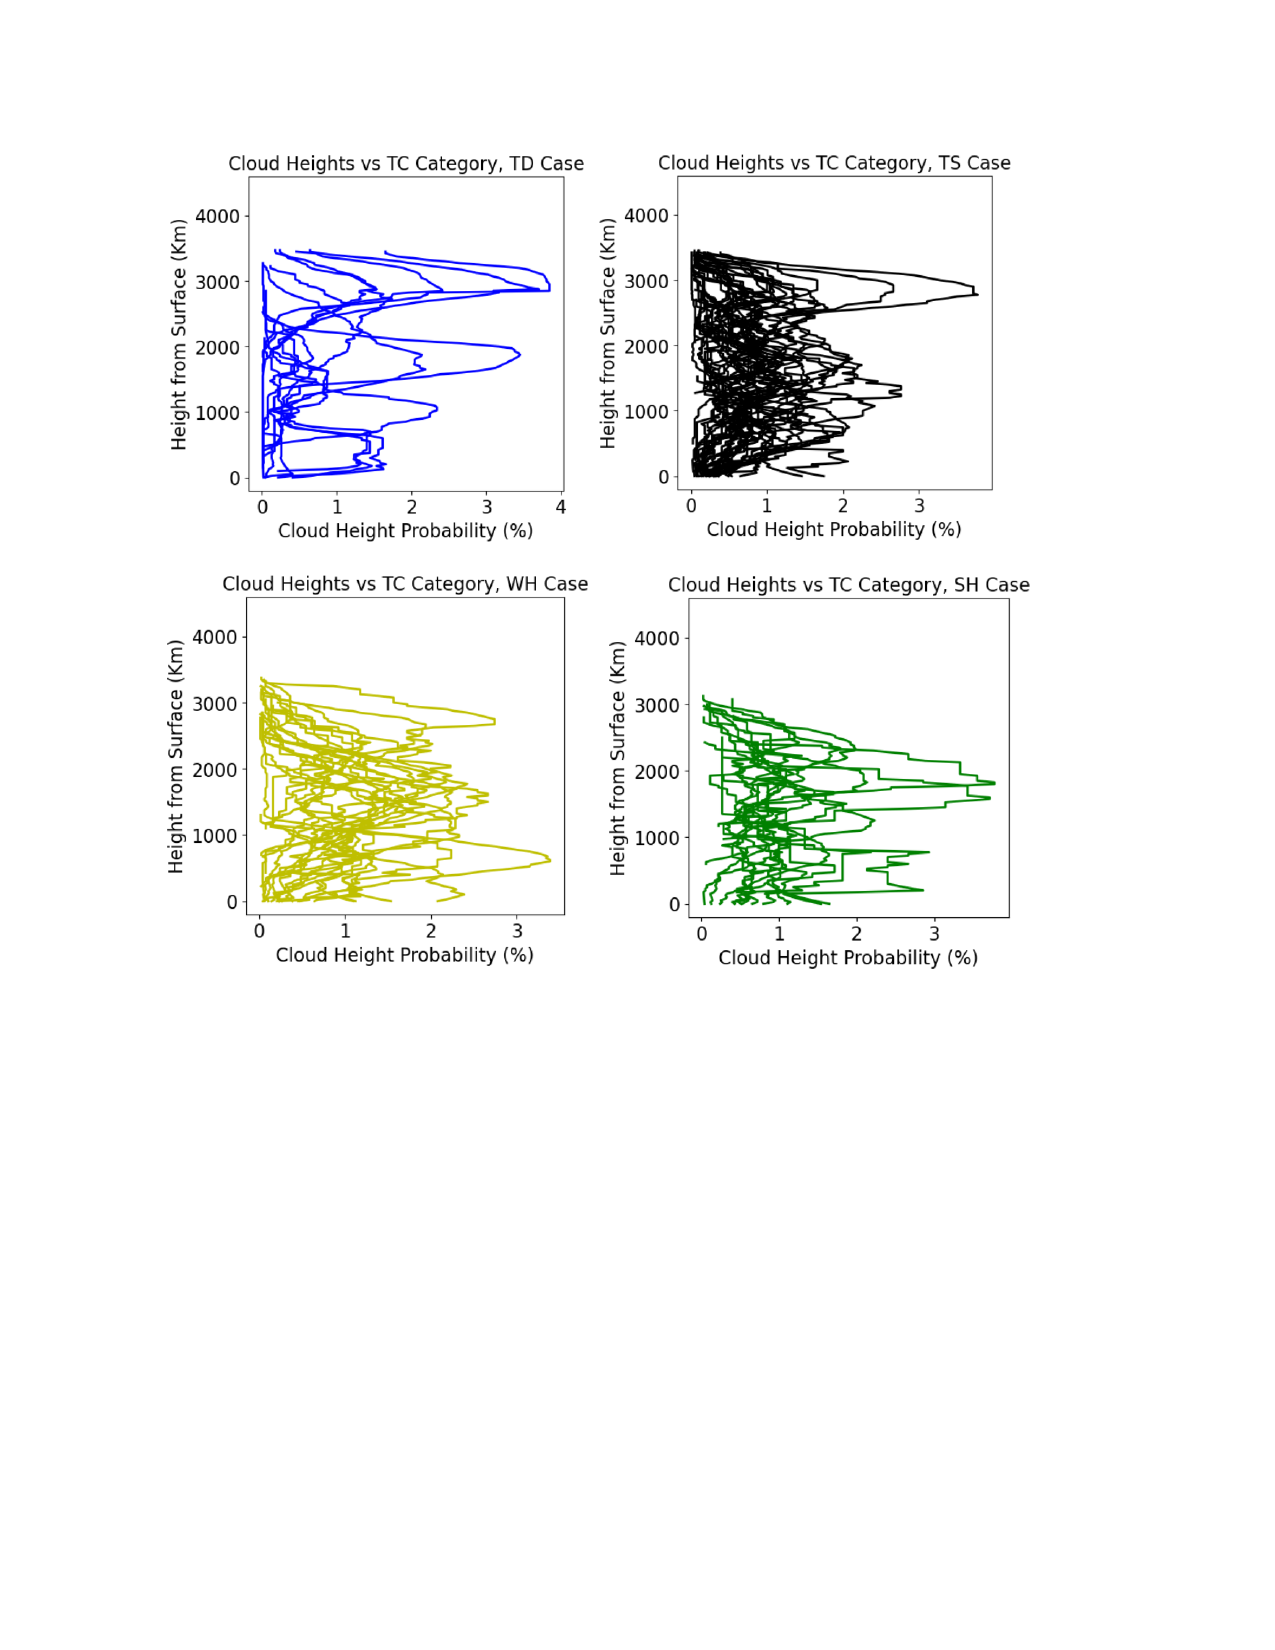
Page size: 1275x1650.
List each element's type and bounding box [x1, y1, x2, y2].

picture [150, 150, 1024, 544]
picture [150, 562, 1036, 975]
